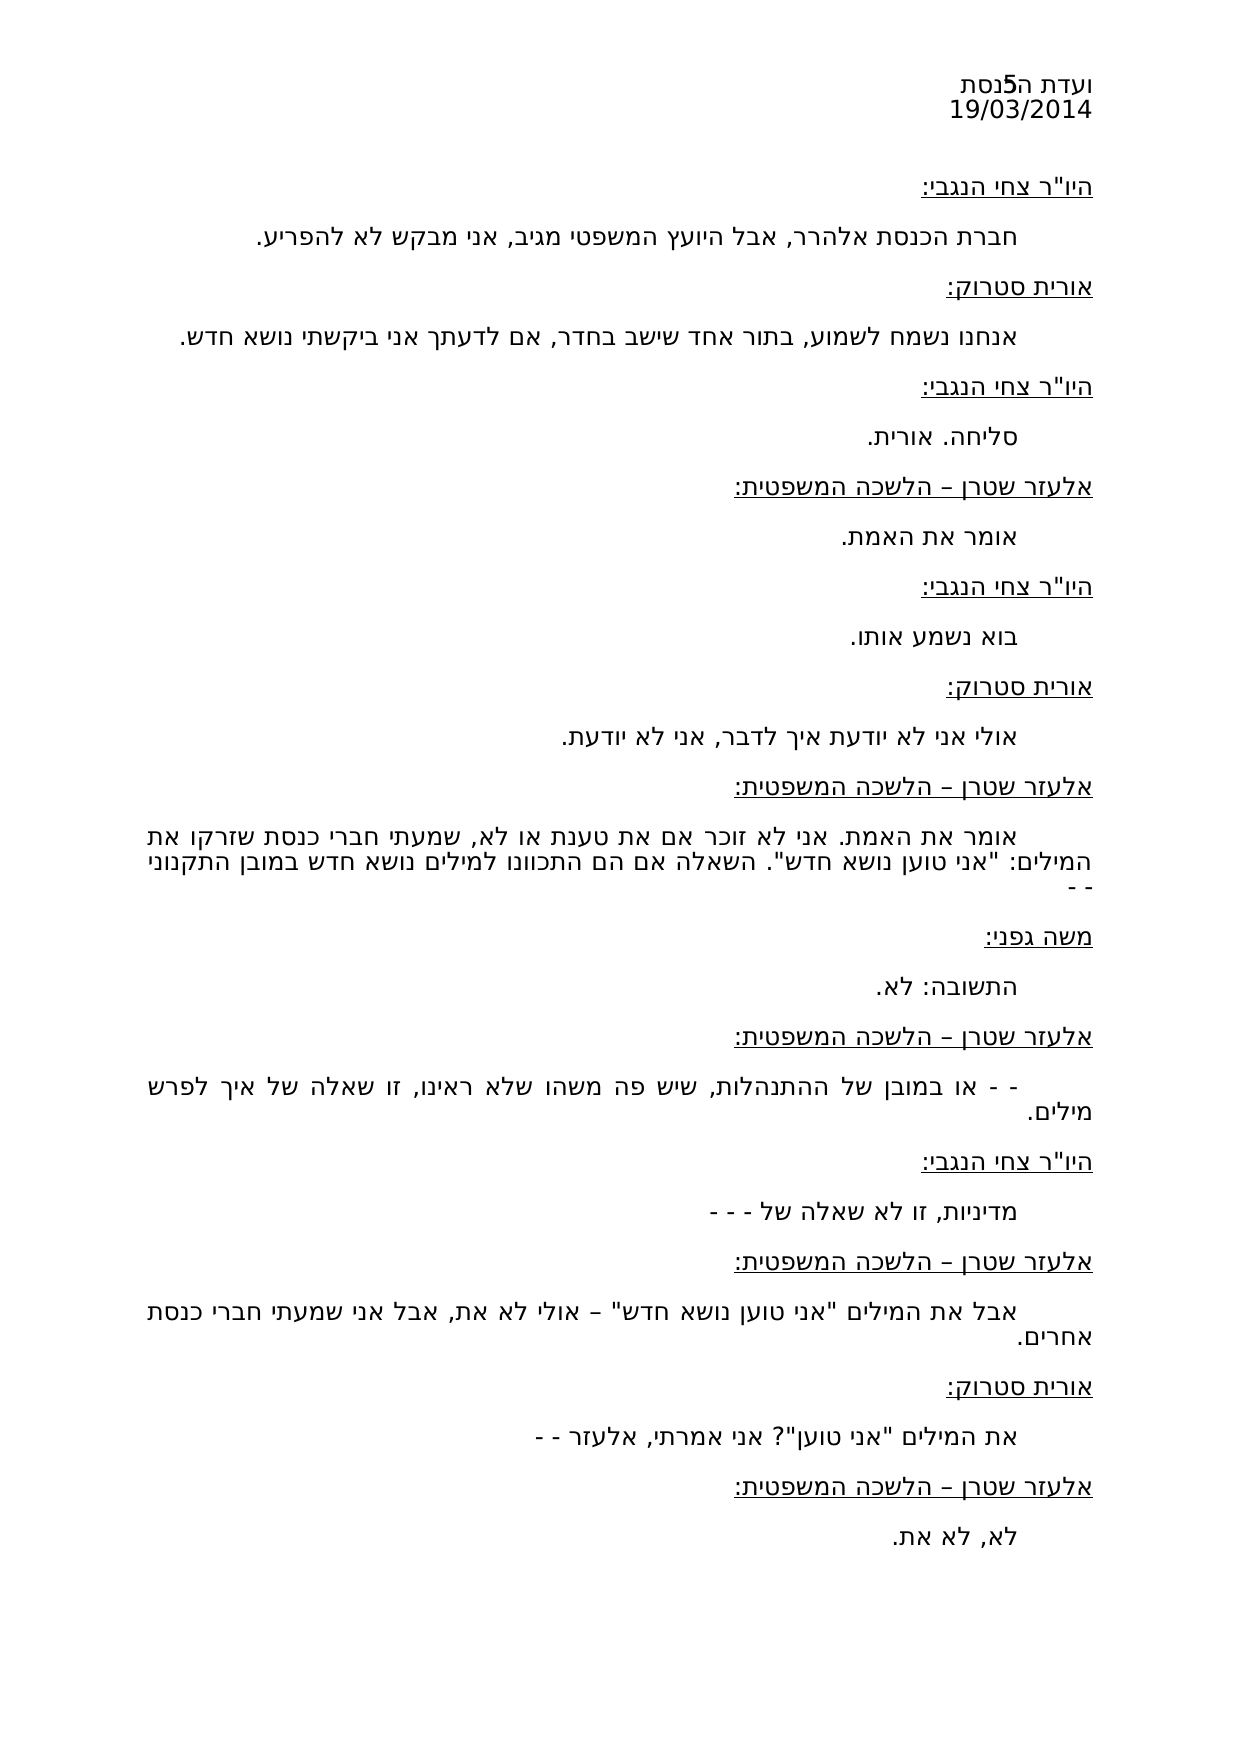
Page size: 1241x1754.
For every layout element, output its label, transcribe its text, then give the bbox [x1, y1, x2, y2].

text אלעזר שטרן – הלשכה המשפטית: [147, 1025, 1093, 1050]
text אלעזר שטרן – הלשכה המשפטית: [147, 1250, 1093, 1275]
text אורית סטרוק: [147, 675, 1093, 700]
text אורית סטרוק: [147, 275, 1093, 300]
text אבל את המילים "אני טוען נושא חדש" – אולי לא את, אבל אני שמעתי חברי כנסת אחרים. [147, 1300, 1093, 1350]
text משה גפני: [147, 925, 1093, 950]
text לא, לא את. [147, 1525, 1093, 1550]
text את המילים "אני טוען"? אני אמרתי, אלעזר - - [147, 1425, 1093, 1450]
text חברת הכנסת אלהרר, אבל היועץ המשפטי מגיב, אני מבקש לא להפריע. [147, 225, 1093, 250]
text אלעזר שטרן – הלשכה המשפטית: [147, 1475, 1093, 1500]
text התשובה: לא. [147, 975, 1093, 1000]
text אורית סטרוק: [147, 1375, 1093, 1400]
text היו"ר צחי הנגבי: [147, 575, 1093, 600]
text אומר את האמת. [147, 525, 1093, 550]
text היו"ר צחי הנגבי: [147, 1150, 1093, 1175]
text אומר את האמת. אני לא זוכר אם את טענת או לא, שמעתי חברי כנסת שזרקו את המילים: "אני טוען נושא חדש". השאלה אם הם התכוונו למילים נושא חדש במובן התקנוני - - [147, 825, 1093, 900]
text אלעזר שטרן – הלשכה המשפטית: [147, 475, 1093, 500]
text מדיניות, זו לא שאלה של - - - [147, 1200, 1093, 1225]
text אנחנו נשמח לשמוע, בתור אחד שישב בחדר, אם לדעתך אני ביקשתי נושא חדש. [147, 325, 1093, 350]
text סליחה. אורית. [147, 425, 1093, 450]
text אולי אני לא יודעת איך לדבר, אני לא יודעת. [147, 725, 1093, 750]
text היו"ר צחי הנגבי: [147, 375, 1093, 400]
text היו"ר צחי הנגבי: [147, 175, 1093, 200]
text אלעזר שטרן – הלשכה המשפטית: [147, 775, 1093, 800]
text - - או במובן של ההתנהלות, שיש פה משהו שלא ראינו, זו שאלה של איך לפרש מילים. [147, 1075, 1093, 1125]
text בוא נשמע אותו. [147, 625, 1093, 650]
